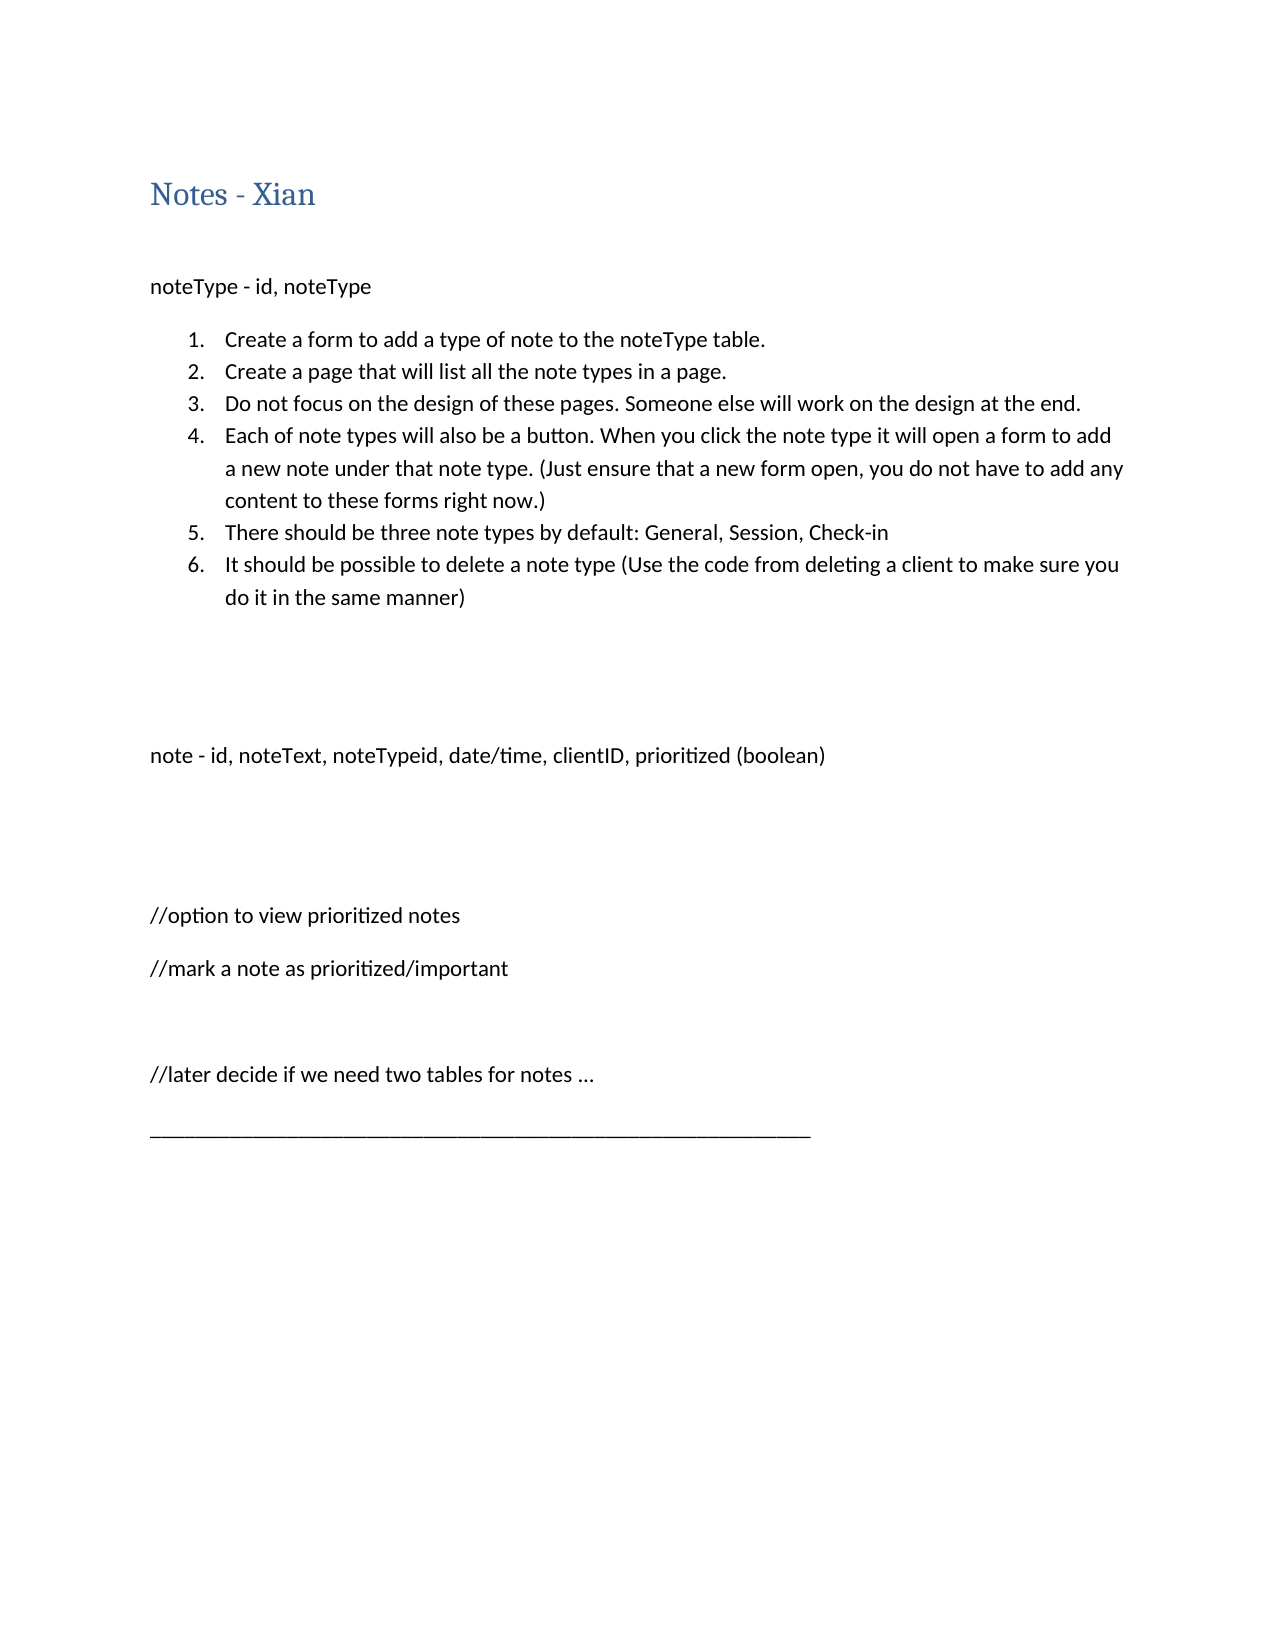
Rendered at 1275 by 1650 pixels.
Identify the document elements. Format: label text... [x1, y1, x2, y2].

list There should be three note types by default: General, Session, Check-in [187, 518, 1125, 546]
text noteType - id, noteType [150, 272, 1125, 300]
text //option to view prioritized notes [150, 901, 1125, 929]
text note - id, noteText, noteTypeid, date/time, clientID, prioritized (boolean) [150, 742, 1125, 770]
list Create a form to add a type of note to the noteType table. [187, 325, 1125, 353]
list Each of note types will also be a button. When you click the note type it will open a form to add a new note under that note type. (Just ensure that a new form open, you do not have to add any content to these forms right now.) [187, 422, 1125, 514]
subtitle Notes - Xian [150, 175, 1125, 213]
list It should be possible to delete a note type (Use the code from deleting a client to make sure you do it in the same manner) [187, 550, 1125, 611]
text //mark a note as prioritized/important [150, 954, 1125, 982]
list Create a page that will list all the note types in a page. [187, 357, 1125, 385]
text __________________________________________________________ [150, 1113, 1125, 1141]
text //later decide if we need two tables for notes ... [150, 1060, 1125, 1088]
list Do not focus on the design of these pages. Someone else will work on the design at the end. [187, 389, 1125, 417]
